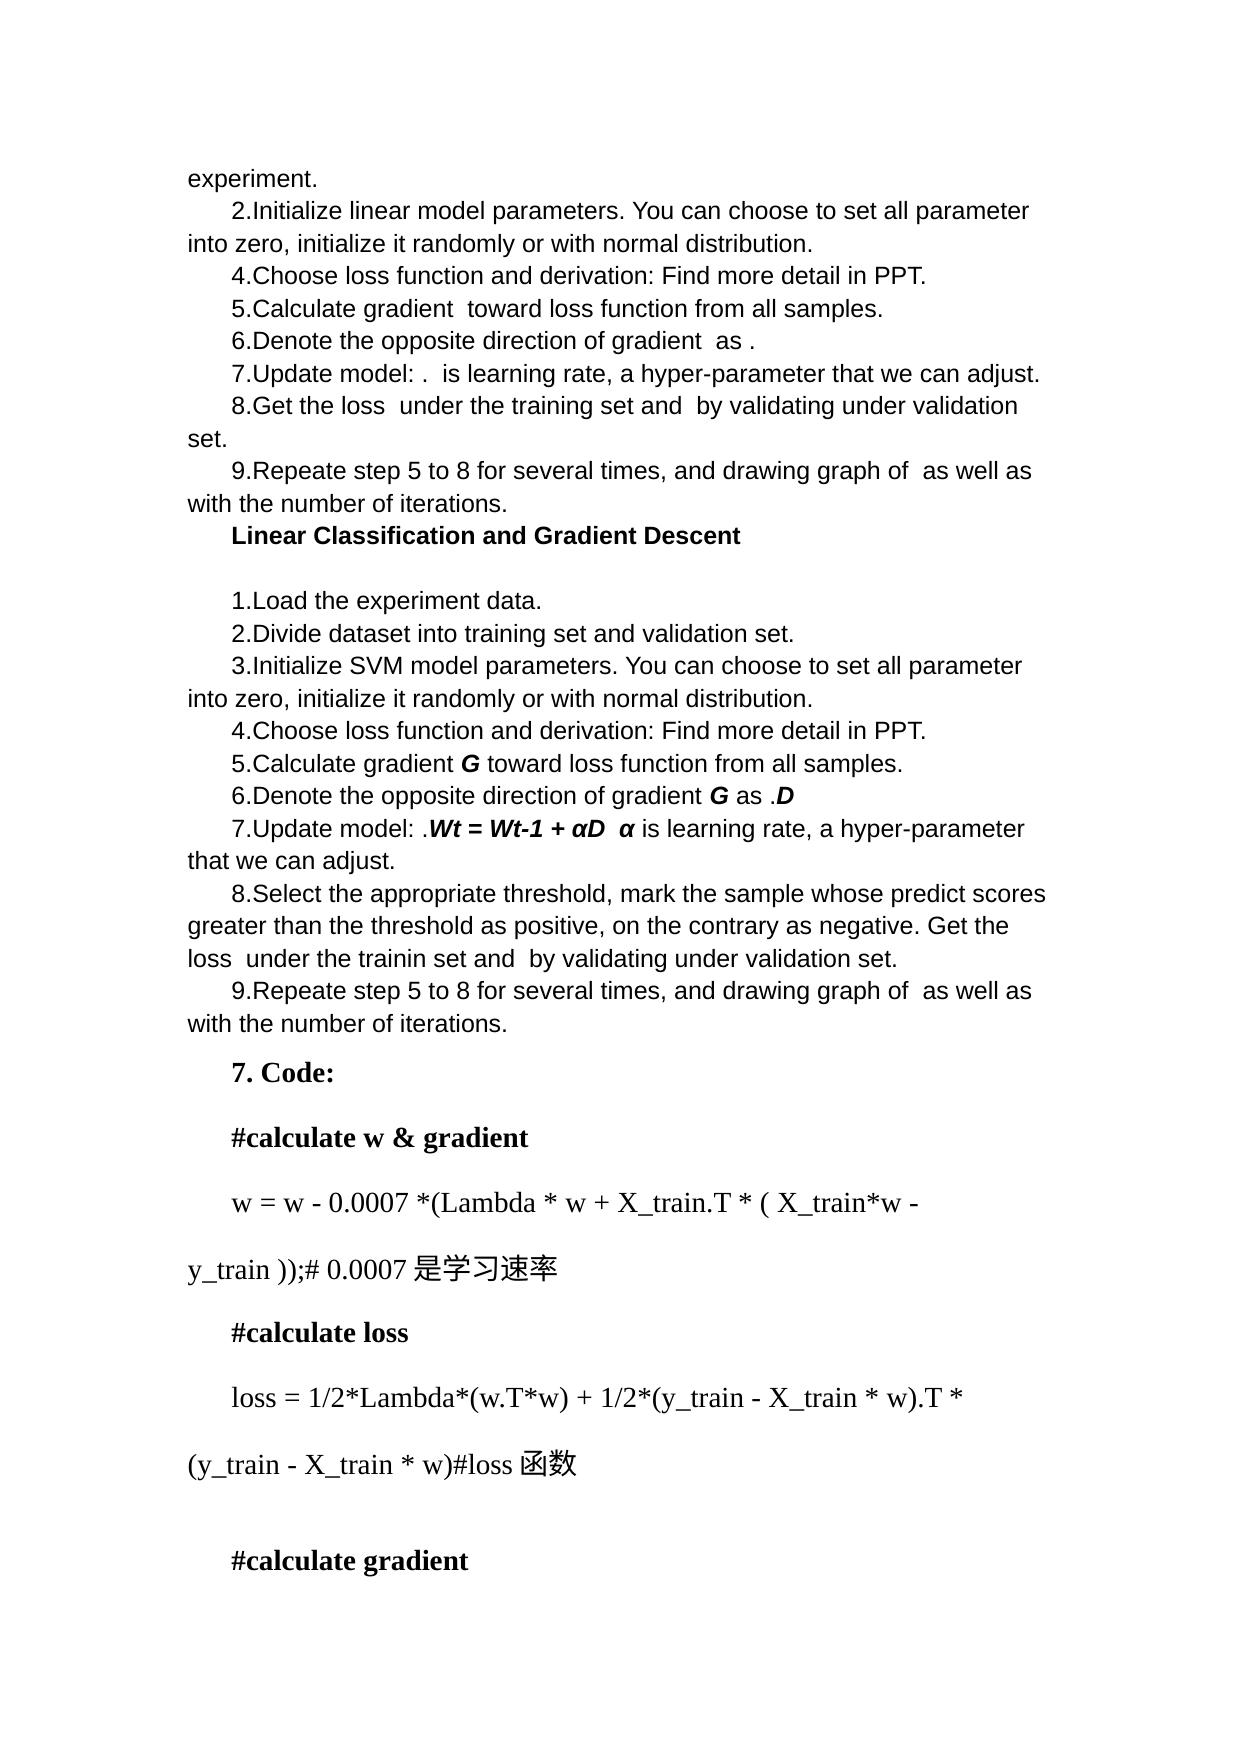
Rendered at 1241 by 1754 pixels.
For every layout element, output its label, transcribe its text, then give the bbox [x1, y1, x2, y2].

text 5.Calculate gradient G toward loss function from all samples. [187, 747, 1053, 779]
text 2.Divide dataset into training set and validation set. [187, 617, 1053, 649]
text #calculate loss [187, 1299, 1053, 1364]
text 7. Code: [187, 1039, 1053, 1104]
text 5.Calculate gradient toward loss function from all samples. [187, 292, 1053, 324]
text 3.Initialize SVM model parameters. You can choose to set all parameter into zero, initialize it randomly or with normal distribution. [187, 649, 1053, 714]
text 2.Initialize linear model parameters. You can choose to set all parameter into zero, initialize it randomly or with normal distribution. [187, 194, 1053, 259]
text 8.Get the loss under the training set and by validating under validation set. [187, 389, 1053, 454]
text 8.Select the appropriate threshold, mark the sample whose predict scores greater than the threshold as positive, on the contrary as negative. Get the loss under the trainin set and by validating under validation set. [187, 877, 1053, 974]
text 1.Load the experiment data. [187, 584, 1053, 617]
text 6.Denote the opposite direction of gradient as . [187, 324, 1053, 357]
text 4.Choose loss function and derivation: Find more detail in PPT. [187, 714, 1053, 747]
text w = w - 0.0007 *(Lambda * w + X_train.T * ( X_train*w - y_train ));# 0.0007是学习速率 [187, 1169, 1053, 1299]
text #calculate gradient [187, 1527, 1053, 1592]
text 9.Repeate step 5 to 8 for several times, and drawing graph of as well as with the number of iterations. [187, 974, 1053, 1039]
text 7.Update model: .Wt = Wt-1 + αD α is learning rate, a hyper-parameter that we can adjust. [187, 812, 1053, 877]
text loss = 1/2*Lambda*(w.T*w) + 1/2*(y_train - X_train * w).T * (y_train - X_train * w)#loss函数 [187, 1364, 1053, 1494]
text #calculate w & gradient [187, 1104, 1053, 1169]
text 7.Update model: . is learning rate, a hyper-parameter that we can adjust. [187, 357, 1053, 389]
text 4.Choose loss function and derivation: Find more detail in PPT. [187, 259, 1053, 292]
text Linear Classification and Gradient Descent [187, 519, 1053, 552]
text 9.Repeate step 5 to 8 for several times, and drawing graph of as well as with the number of iterations. [187, 454, 1053, 519]
text 6.Denote the opposite direction of gradient G as .D [187, 779, 1053, 812]
